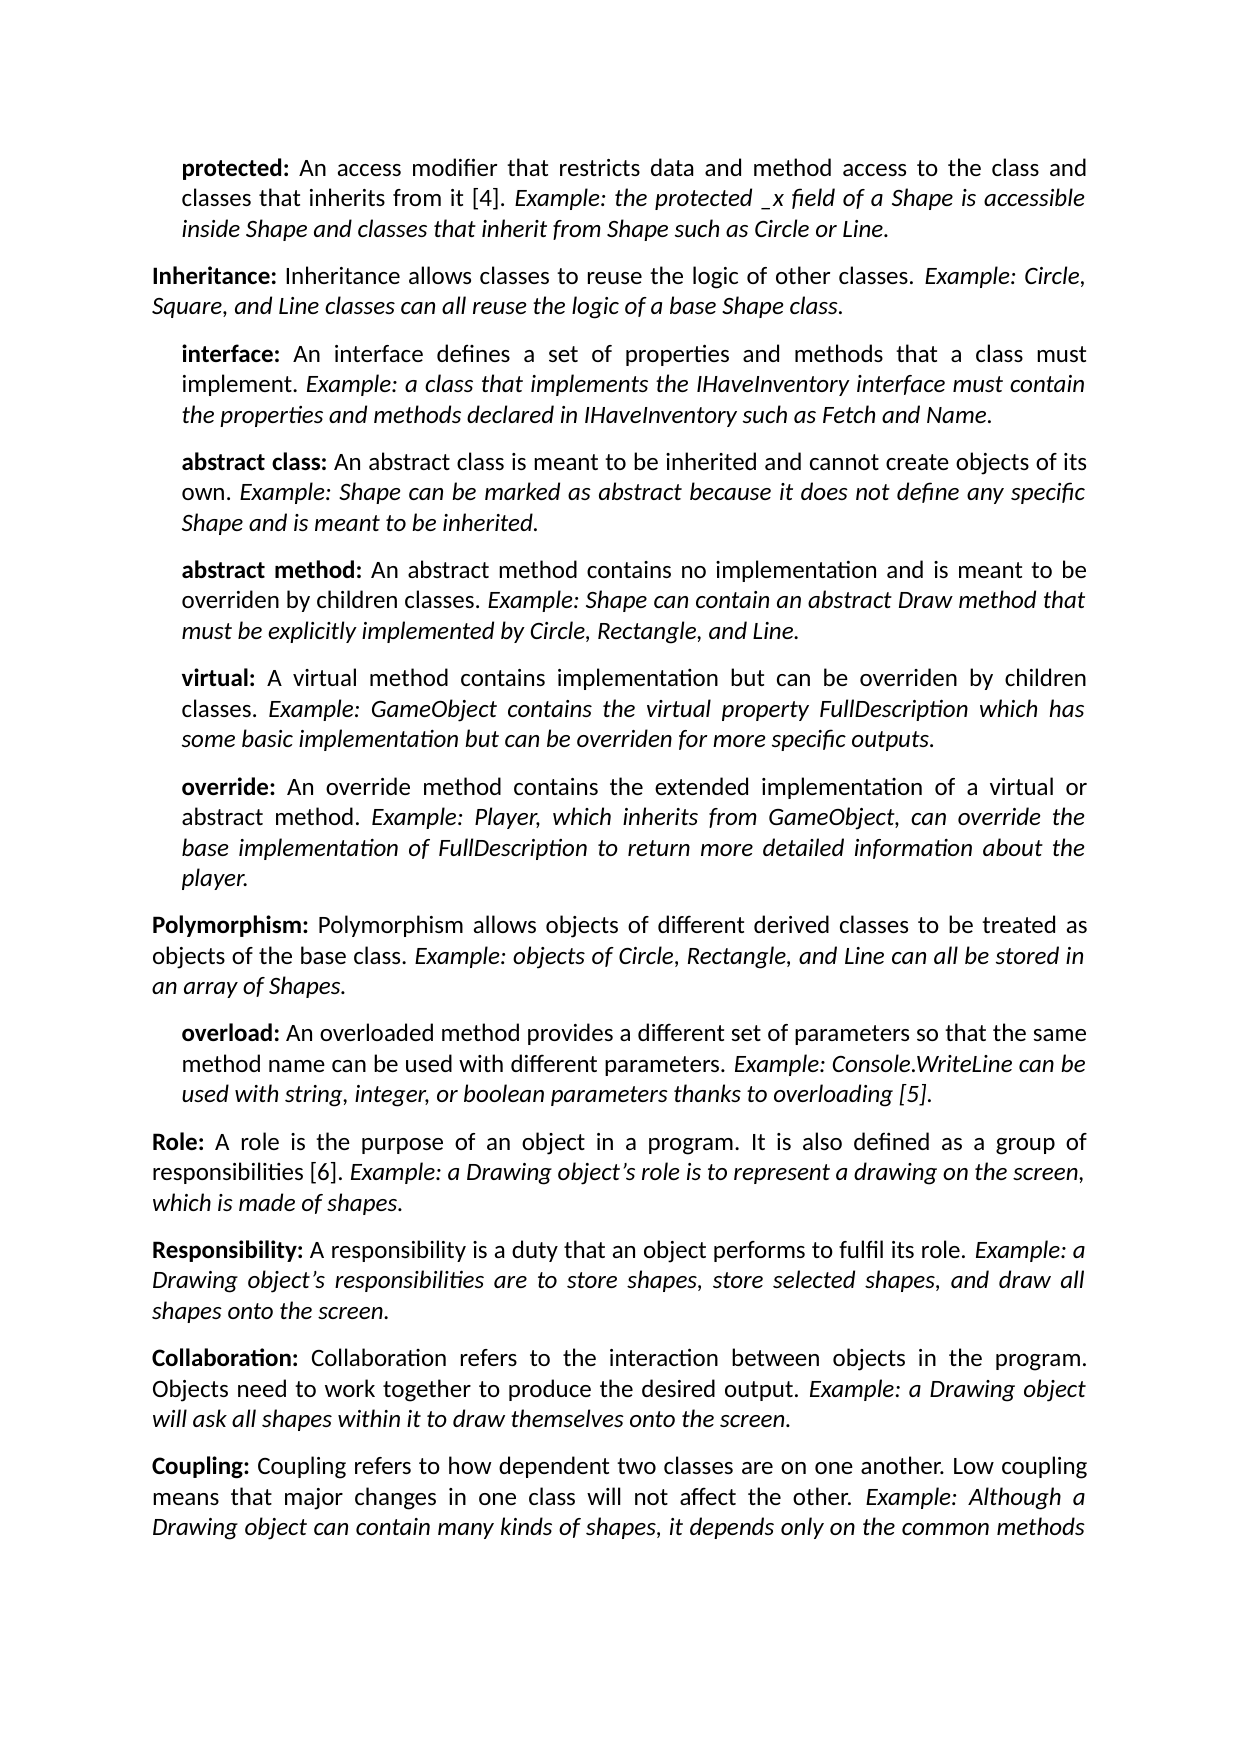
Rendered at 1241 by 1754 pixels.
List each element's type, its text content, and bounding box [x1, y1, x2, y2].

text Responsibility: A responsibility is a duty that an object performs to fulfil its role. Example: a Drawing object’s responsibilities are to store shapes, store selected shapes, and draw all shapes onto the screen. [152, 1234, 1088, 1326]
text Polymorphism: Polymorphism allows objects of different derived classes to be treated as objects of the base class. Example: objects of Circle, Rectangle, and Line can all be stored in an array of Shapes. [152, 909, 1088, 1001]
text override: An override method contains the extended implementation of a virtual or abstract method. Example: Player, which inherits from GameObject, can override the base implementation of FullDescription to return more detailed information about the player. [181, 771, 1088, 893]
text abstract class: An abstract class is meant to be inherited and cannot create objects of its own. Example: Shape can be marked as abstract because it does not define any specific Shape and is meant to be inherited. [181, 446, 1088, 537]
text virtual: A virtual method contains implementation but can be overriden by children classes. Example: GameObject contains the virtual property FullDescription which has some basic implementation but can be overriden for more specific outputs. [181, 662, 1088, 754]
text protected: An access modifier that restricts data and method access to the class and classes that inherits from it [4]. Example: the protected _x field of a Shape is accessible inside Shape and classes that inherit from Shape such as Circle or Line. [181, 152, 1088, 243]
text overload: An overloaded method provides a different set of parameters so that the same method name can be used with different parameters. Example: Console.WriteLine can be used with string, integer, or boolean parameters thanks to overloading [5]. [181, 1018, 1088, 1109]
text Collaboration: Collaboration refers to the interaction between objects in the program. Objects need to work together to produce the desired output. Example: a Drawing object will ask all shapes within it to draw themselves onto the screen. [152, 1342, 1088, 1434]
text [152, 1451, 1088, 1542]
text interface: An interface defines a set of properties and methods that a class must implement. Example: a class that implements the IHaveInventory interface must contain the properties and methods declared in IHaveInventory such as Fetch and Name. [181, 338, 1088, 429]
text abstract method: An abstract method contains no implementation and is meant to be overriden by children classes. Example: Shape can contain an abstract Draw method that must be explicitly implemented by Circle, Rectangle, and Line. [181, 554, 1088, 646]
text Role: A role is the purpose of an object in a program. It is also defined as a group of responsibilities [6]. Example: a Drawing object’s role is to represent a drawing on the screen, which is made of shapes. [152, 1126, 1088, 1217]
text Inheritance: Inheritance allows classes to reuse the logic of other classes. Example: Circle, Square, and Line classes can all reuse the logic of a base Shape class. [152, 260, 1088, 321]
